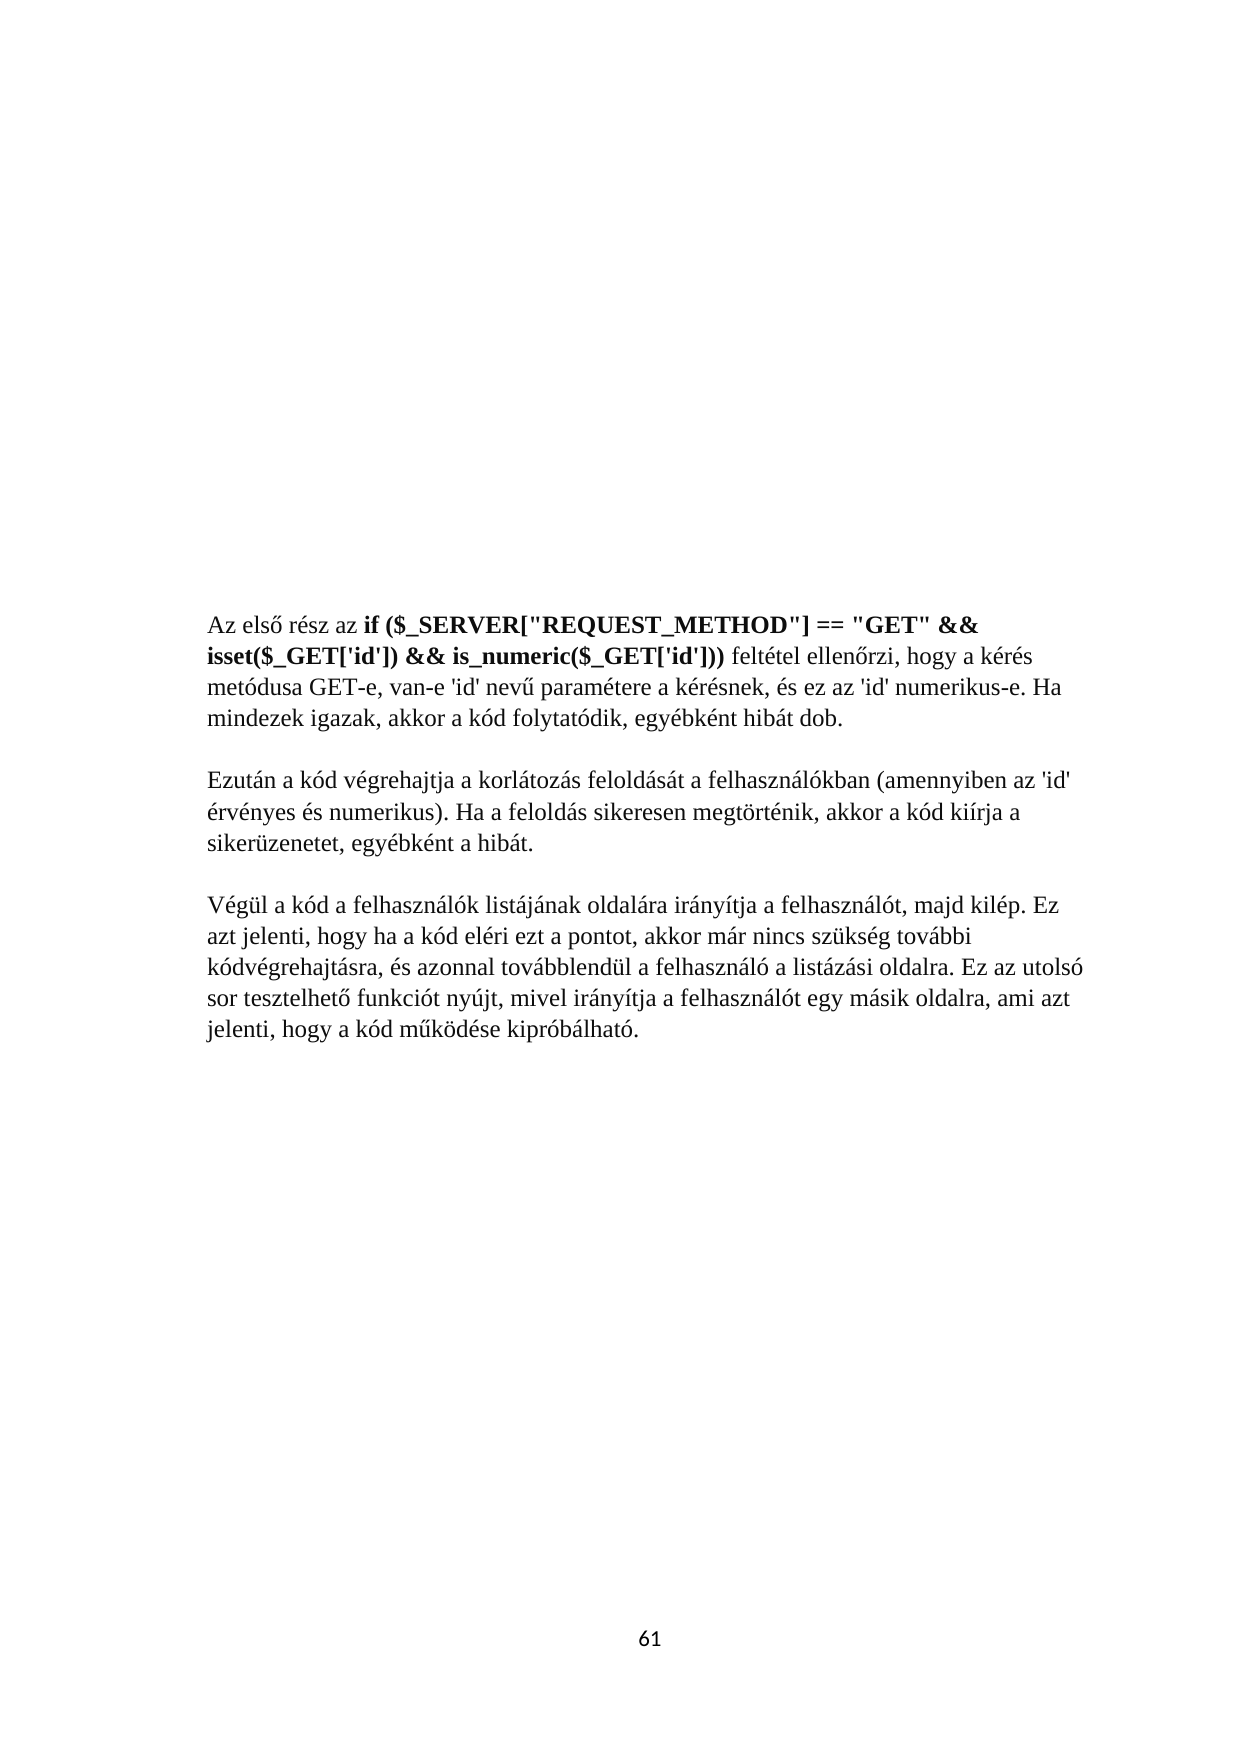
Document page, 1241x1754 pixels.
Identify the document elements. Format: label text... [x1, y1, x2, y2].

text Ezután a kód végrehajtja a korlátozás feloldását a felhasználókban (amennyiben az 'id' érvényes és numerikus). Ha a feloldás sikeresen megtörténik, akkor a kód kiírja a sikerüzenetet, egyébként a hibát. [207, 766, 1092, 856]
text Végül a kód a felhasználók listájának oldalára irányítja a felhasználót, majd kilép. Ez azt jelenti, hogy ha a kód eléri ezt a pontot, akkor már nincs szükség további kódvégrehajtásra, és azonnal továbblendül a felhasználó a listázási oldalra. Ez az utolsó sor tesztelhető funkciót nyújt, mivel irányítja a felhasználót egy másik oldalra, ami azt jelenti, hogy a kód működése kipróbálható. [207, 890, 1092, 1043]
text Az első rész az if ($_SERVER["REQUEST_METHOD"] == "GET" && isset($_GET['id']) && is_numeric($_GET['id'])) feltétel ellenőrzi, hogy a kérés metódusa GET-e, van-e 'id' nevű paramétere a kérésnek, és ez az 'id' numerikus-e. Ha mindezek igazak, akkor a kód folytatódik, egyébként hibát dob. [207, 610, 1092, 732]
